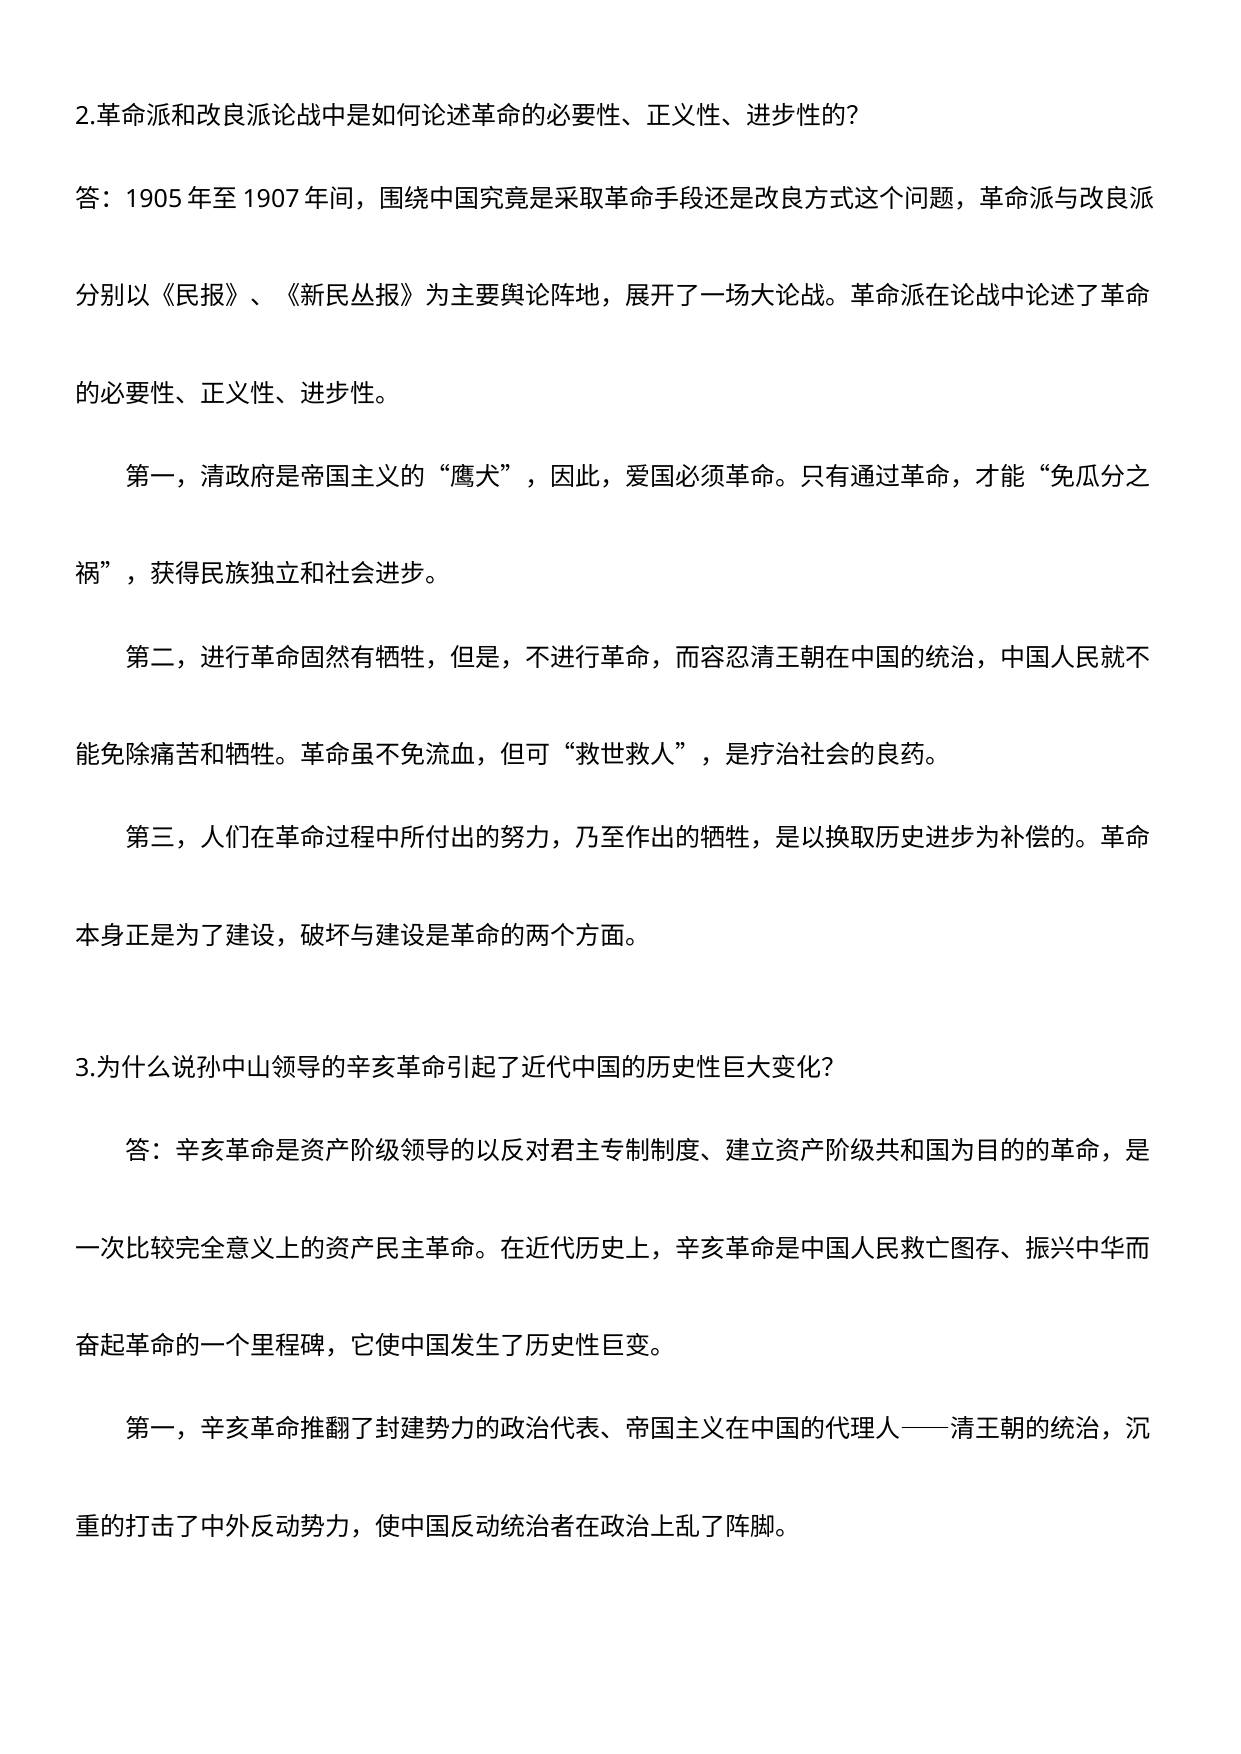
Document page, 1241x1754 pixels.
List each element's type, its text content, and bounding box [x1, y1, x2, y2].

text 答：1905年至1907年间，围绕中国究竟是采取革命手段还是改良方式这个问题，革命派与改良派分别以《民报》、《新民丛报》为主要舆论阵地，展开了一场大论战。革命派在论战中论述了革命的必要性、正义性、进步性。 [75, 164, 1165, 424]
text 第一，清政府是帝国主义的“鹰犬”，因此，爱国必须革命。只有通过革命，才能“免瓜分之祸”，获得民族独立和社会进步。 [75, 442, 1165, 604]
text 3.为什么说孙中山领导的辛亥革命引起了近代中国的历史性巨大变化？ [75, 1033, 1165, 1098]
text 第三，人们在革命过程中所付出的努力，乃至作出的牺牲，是以换取历史进步为补偿的。革命本身正是为了建设，破坏与建设是革命的两个方面。 [75, 803, 1165, 966]
text 答：辛亥革命是资产阶级领导的以反对君主专制制度、建立资产阶级共和国为目的的革命，是一次比较完全意义上的资产民主革命。在近代历史上，辛亥革命是中国人民救亡图存、振兴中华而奋起革命的一个里程碑，它使中国发生了历史性巨变。 [75, 1116, 1165, 1376]
text 第一，辛亥革命推翻了封建势力的政治代表、帝国主义在中国的代理人——清王朝的统治，沉重的打击了中外反动势力，使中国反动统治者在政治上乱了阵脚。 [75, 1394, 1165, 1557]
text 2.革命派和改良派论战中是如何论述革命的必要性、正义性、进步性的？ [75, 81, 1165, 146]
text 第二，进行革命固然有牺牲，但是，不进行革命，而容忍清王朝在中国的统治，中国人民就不能免除痛苦和牺牲。革命虽不免流血，但可“救世救人”，是疗治社会的良药。 [75, 623, 1165, 785]
